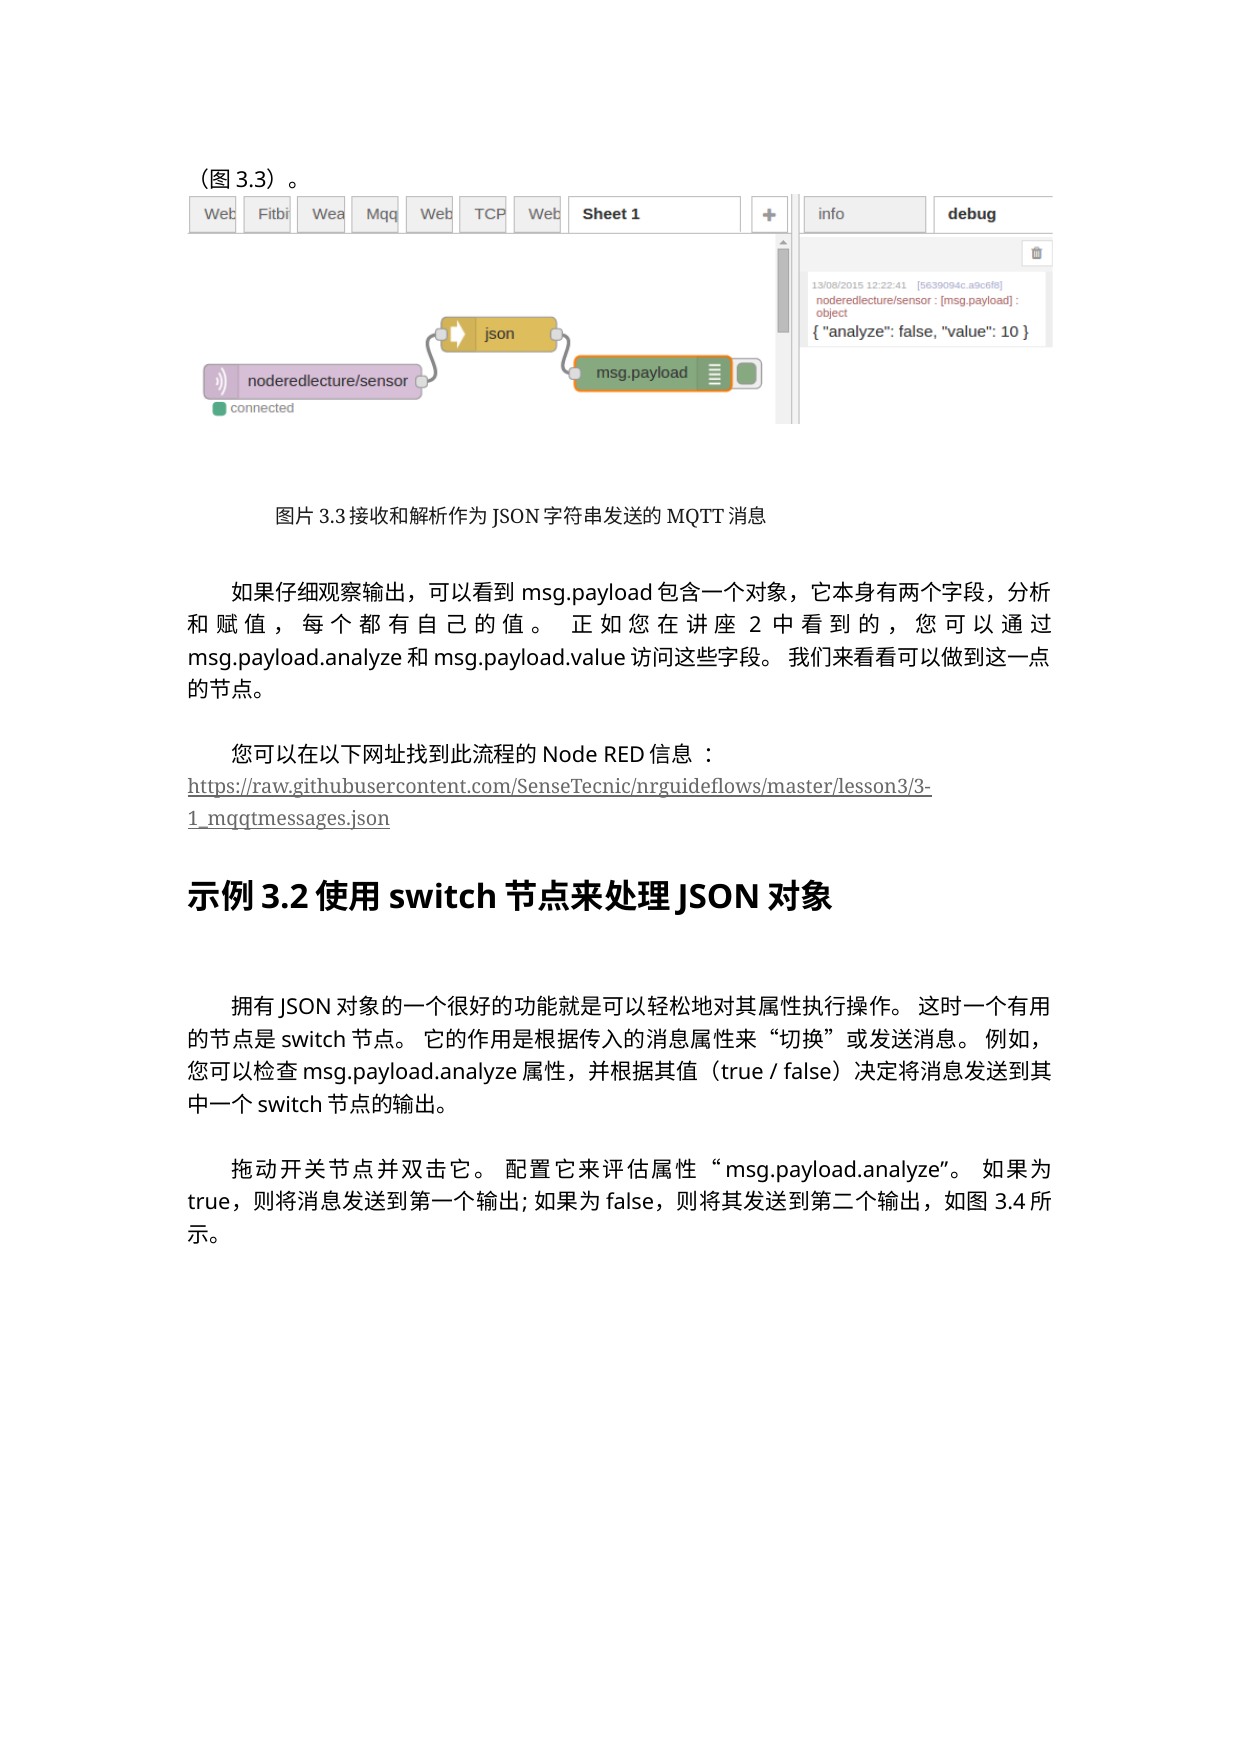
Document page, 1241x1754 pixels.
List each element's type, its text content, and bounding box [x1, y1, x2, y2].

text 拥有JSON对象的一个很好的功能就是可以轻松地对其属性执行操作。 这时一个有用的节点是switch节点。 它的作用是根据传入的消息属性来“切换”或发送消息。 例如，您可以检查msg.payload.analyze属性，并根据其值（true / false）决定将消息发送到其中一个switch节点的输出。 [187, 989, 1053, 1119]
text 图片3.3接收和解析作为JSON字符串发送的MQTT消息 [231, 498, 1053, 531]
text 您可以在以下网址找到此流程的Node RED信息 ： [187, 737, 1053, 769]
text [187, 162, 1053, 194]
subtitle 示例3.2使用switch节点来处理JSON对象 [187, 862, 1053, 927]
text 如果仔细观察输出，可以看到msg.payload包含一个对象，它本身有两个字段，分析和赋值，每个都有自己的值。 正如您在讲座2中看到的，您可以通过msg.payload.analyze和msg.payload.value访问这些字段。 我们来看看可以做到这一点的节点。 [187, 574, 1053, 704]
text 拖动开关节点并双击它。 配置它来评估属性“msg.payload.analyze”。 如果为true，则将消息发送到第一个输出; 如果为false，则将其发送到第二个输出，如图3.4所示。 [187, 1151, 1053, 1249]
picture [187, 194, 1053, 424]
text https://raw.githubusercontent.com/SenseTecnic/nrguideflows/master/lesson3/3-1_mqqtmessages.json [187, 769, 1053, 834]
